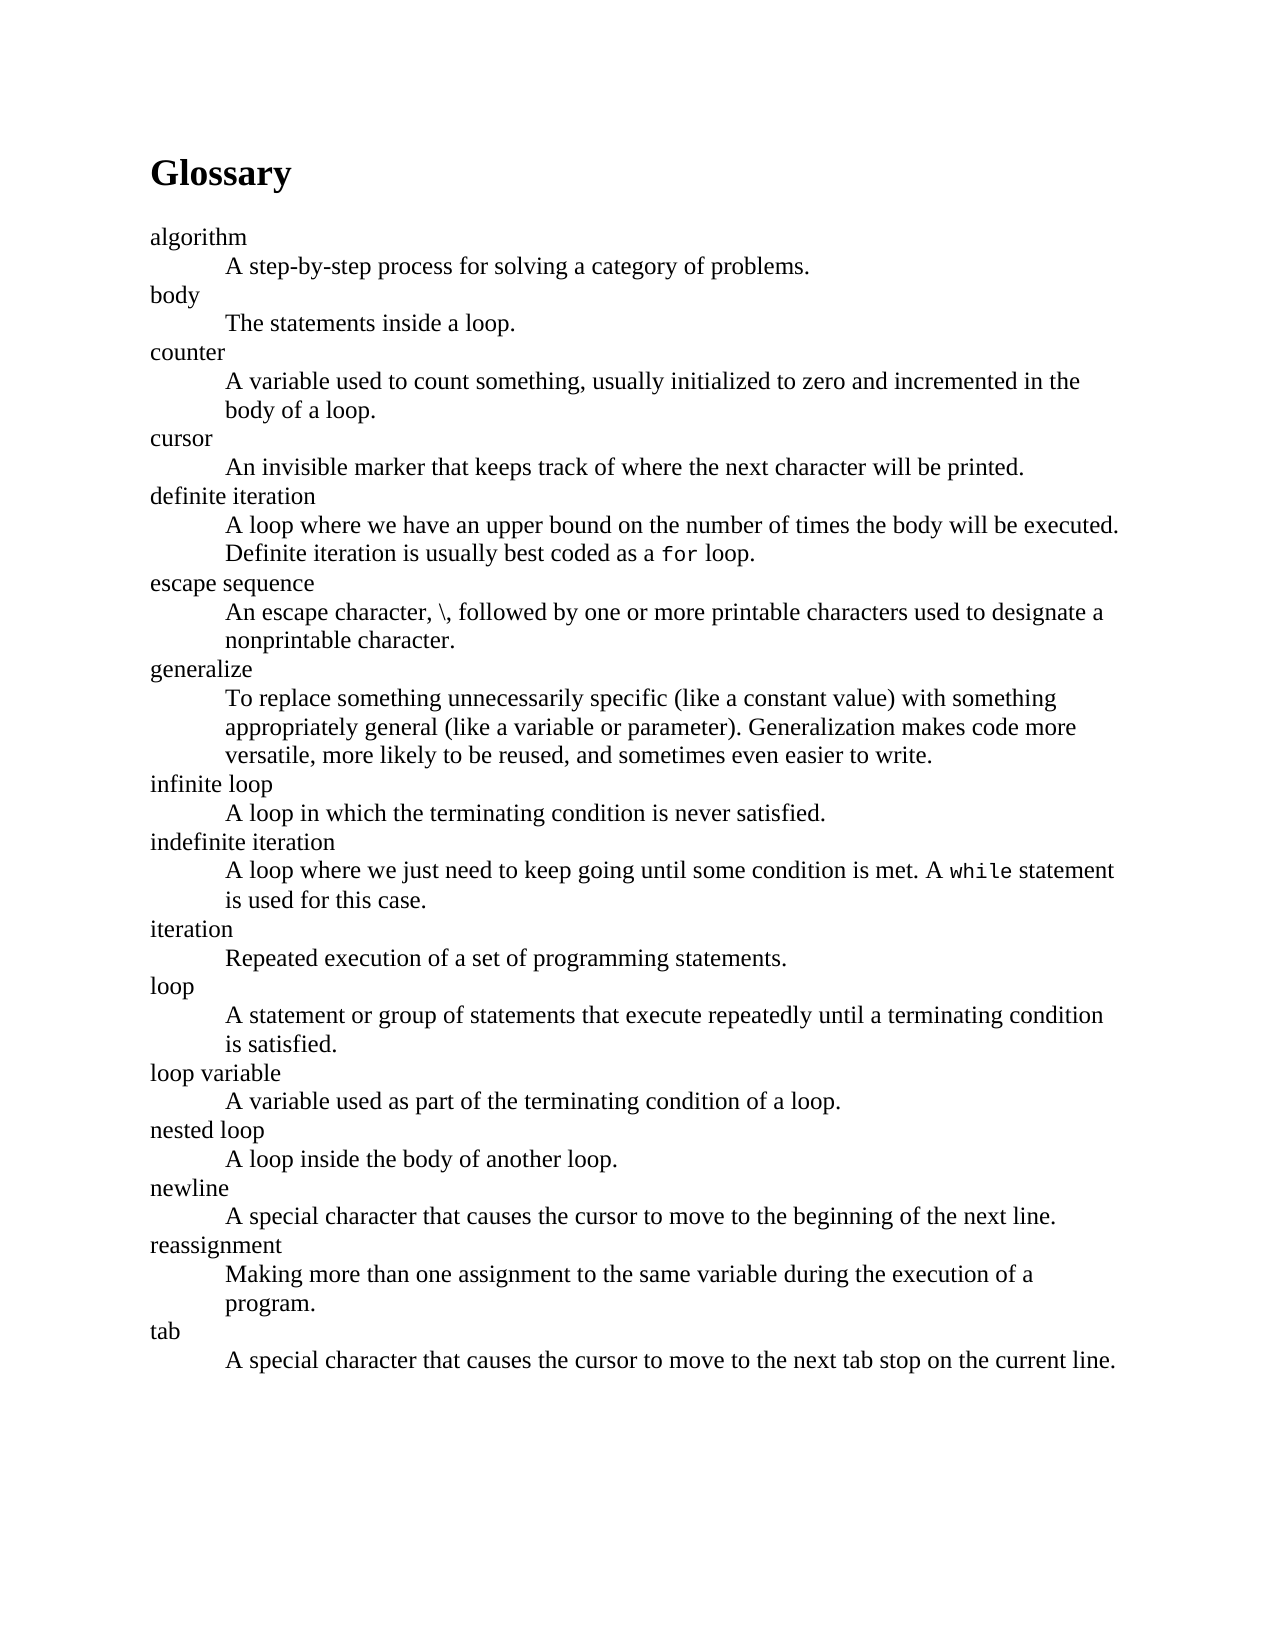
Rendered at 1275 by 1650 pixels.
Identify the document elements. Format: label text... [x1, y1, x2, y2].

text loop variable [150, 1058, 1125, 1086]
text loop [150, 971, 1125, 1000]
text algorithm [150, 222, 1125, 251]
text definite iteration [150, 481, 1125, 510]
text To replace something unnecessarily specific (like a constant value) with something appropriately general (like a variable or parameter). Generalization makes code more versatile, more likely to be reused, and sometimes even easier to write. [225, 683, 1125, 769]
text A variable used as part of the terminating condition of a loop. [225, 1086, 1125, 1115]
text The statements inside a loop. [225, 308, 1125, 337]
text A variable used to count something, usually initialized to zero and incremented in the body of a loop. [225, 366, 1125, 423]
text A special character that causes the cursor to move to the next tab stop on the current line. [225, 1345, 1125, 1374]
text reassignment [150, 1230, 1125, 1259]
text escape sequence [150, 568, 1125, 597]
text newline [150, 1173, 1125, 1201]
text A loop where we have an upper bound on the number of times the body will be executed. Definite iteration is usually best coded as a for loop. [225, 510, 1125, 568]
text Making more than one assignment to the same variable during the execution of a program. [225, 1259, 1125, 1316]
text A special character that causes the cursor to move to the beginning of the next line. [225, 1201, 1125, 1230]
text indefinite iteration [150, 827, 1125, 856]
text tab [150, 1316, 1125, 1345]
text A step-by-step process for solving a category of problems. [225, 251, 1125, 280]
text A loop where we just need to keep going until some condition is met. A while statement is used for this case. [225, 856, 1125, 914]
text body [150, 280, 1125, 308]
text generalize [150, 654, 1125, 683]
text counter [150, 337, 1125, 366]
text A loop in which the terminating condition is never satisfied. [225, 798, 1125, 827]
text cursor [150, 423, 1125, 452]
text Repeated execution of a set of programming statements. [225, 943, 1125, 971]
text An invisible marker that keeps track of where the next character will be printed. [225, 452, 1125, 481]
text infinite loop [150, 769, 1125, 798]
text An escape character, \, followed by one or more printable characters used to designate a nonprintable character. [225, 597, 1125, 654]
text A loop inside the body of another loop. [225, 1144, 1125, 1173]
text iteration [150, 914, 1125, 943]
text nested loop [150, 1115, 1125, 1144]
text Glossary [150, 150, 1125, 193]
text A statement or group of statements that execute repeatedly until a terminating condition is satisfied. [225, 1000, 1125, 1058]
